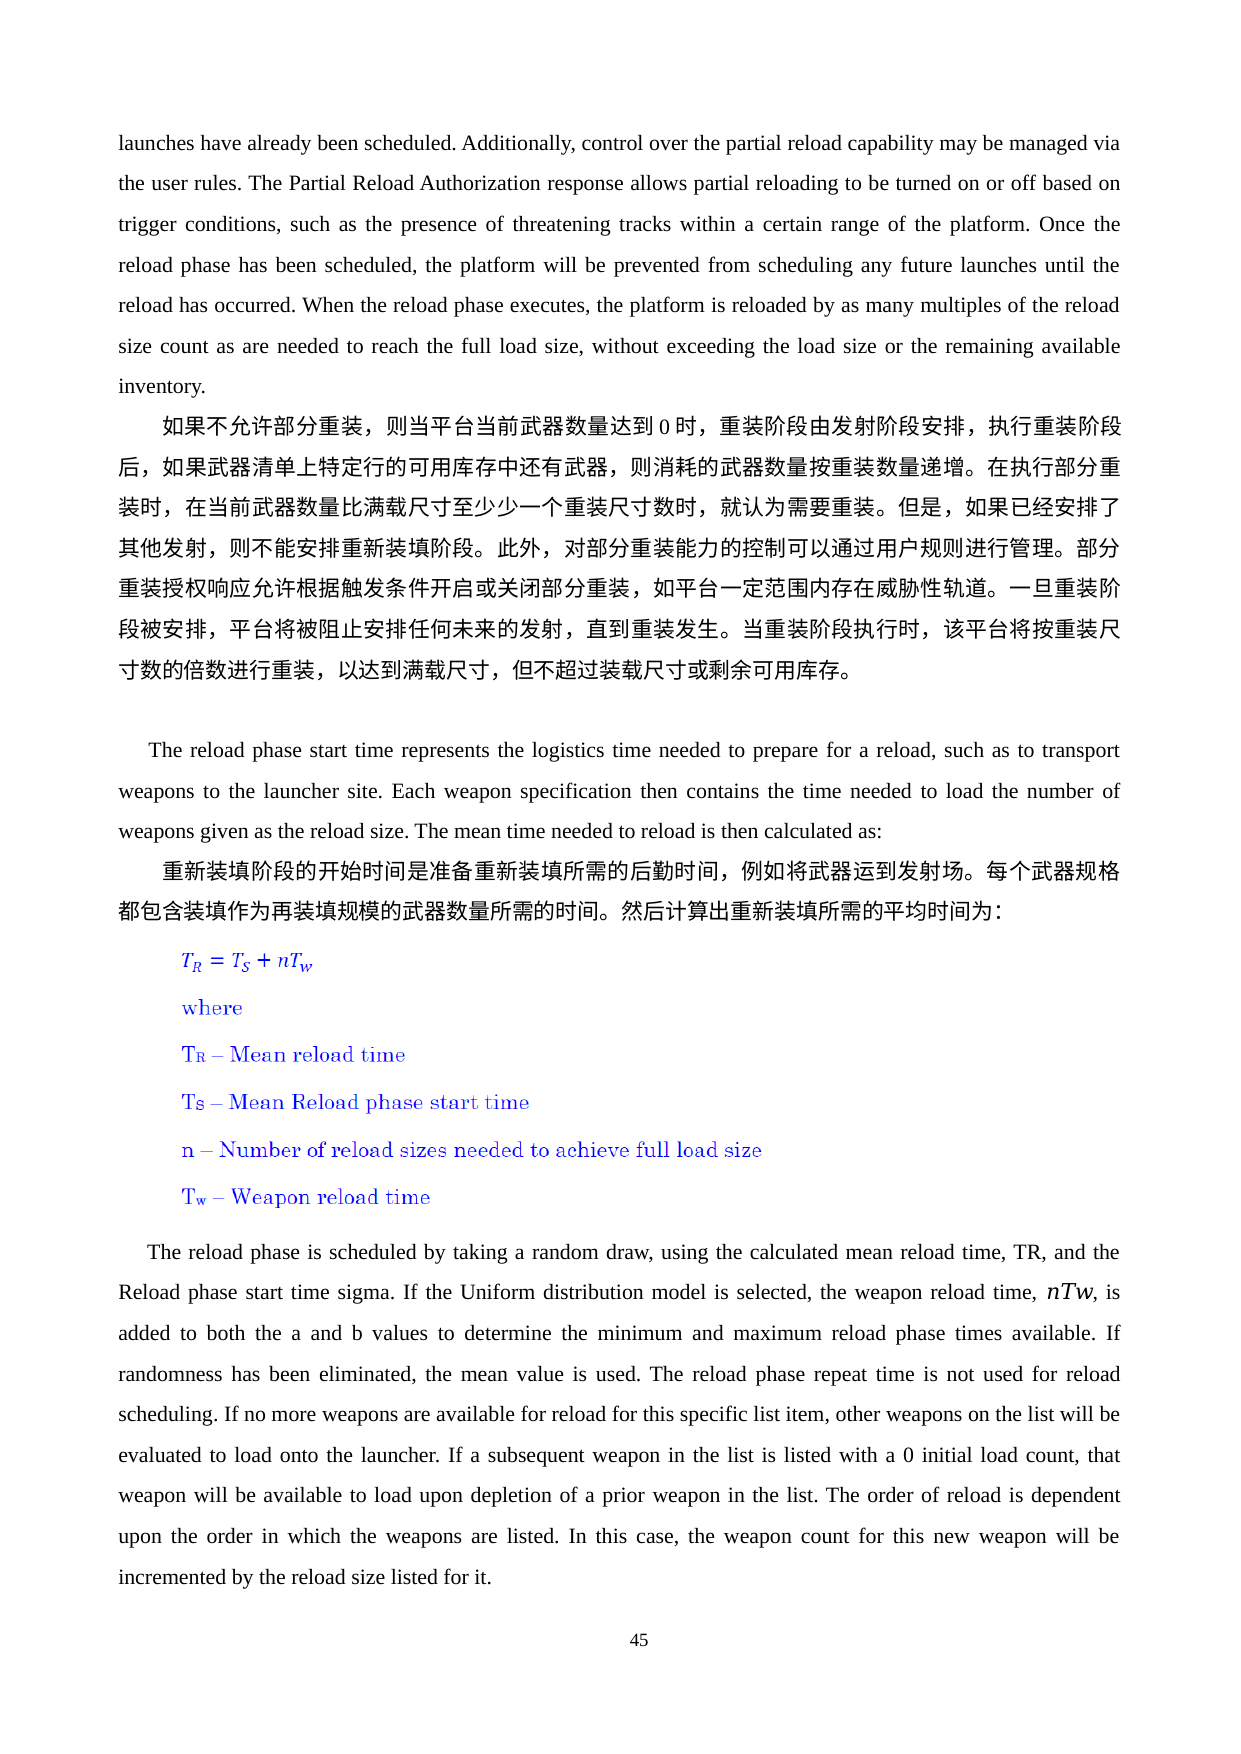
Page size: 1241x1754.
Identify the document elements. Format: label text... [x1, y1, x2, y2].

text 重新装填阶段的开始时间是准备重新装填所需的后勤时间，例如将武器运到发射场。每个武器规格都包含装填作为再装填规模的武器数量所需的时间。然后计算出重新装填所需的平均时间为： [118, 853, 1122, 926]
picture [161, 939, 791, 1222]
text 如果不允许部分重装，则当平台当前武器数量达到0时，重装阶段由发射阶段安排，执行重装阶段后，如果武器清单上特定行的可用库存中还有武器，则消耗的武器数量按重装数量递增。在执行部分重装时，在当前武器数量比满载尺寸至少少一个重装尺寸数时，就认为需要重装。但是，如果已经安排了其他发射，则不能安排重新装填阶段。此外，对部分重装能力的控制可以通过用户规则进行管理。部分重装授权响应允许根据触发条件开启或关闭部分重装，如平台一定范围内存在威胁性轨道。一旦重装阶段被安排，平台将被阻止安排任何未来的发射，直到重装发生。当重装阶段执行时，该平台将按重装尺寸数的倍数进行重装，以达到满载尺寸，但不超过装载尺寸或剩余可用库存。 [118, 408, 1122, 685]
text The reload phase start time represents the logistics time needed to prepare for a reload, such as to transport weapons to the launcher site. Each weapon specification then contains the time needed to load the number of weapons given as the reload size. The mean time needed to reload is then calculated as: [118, 693, 1122, 847]
